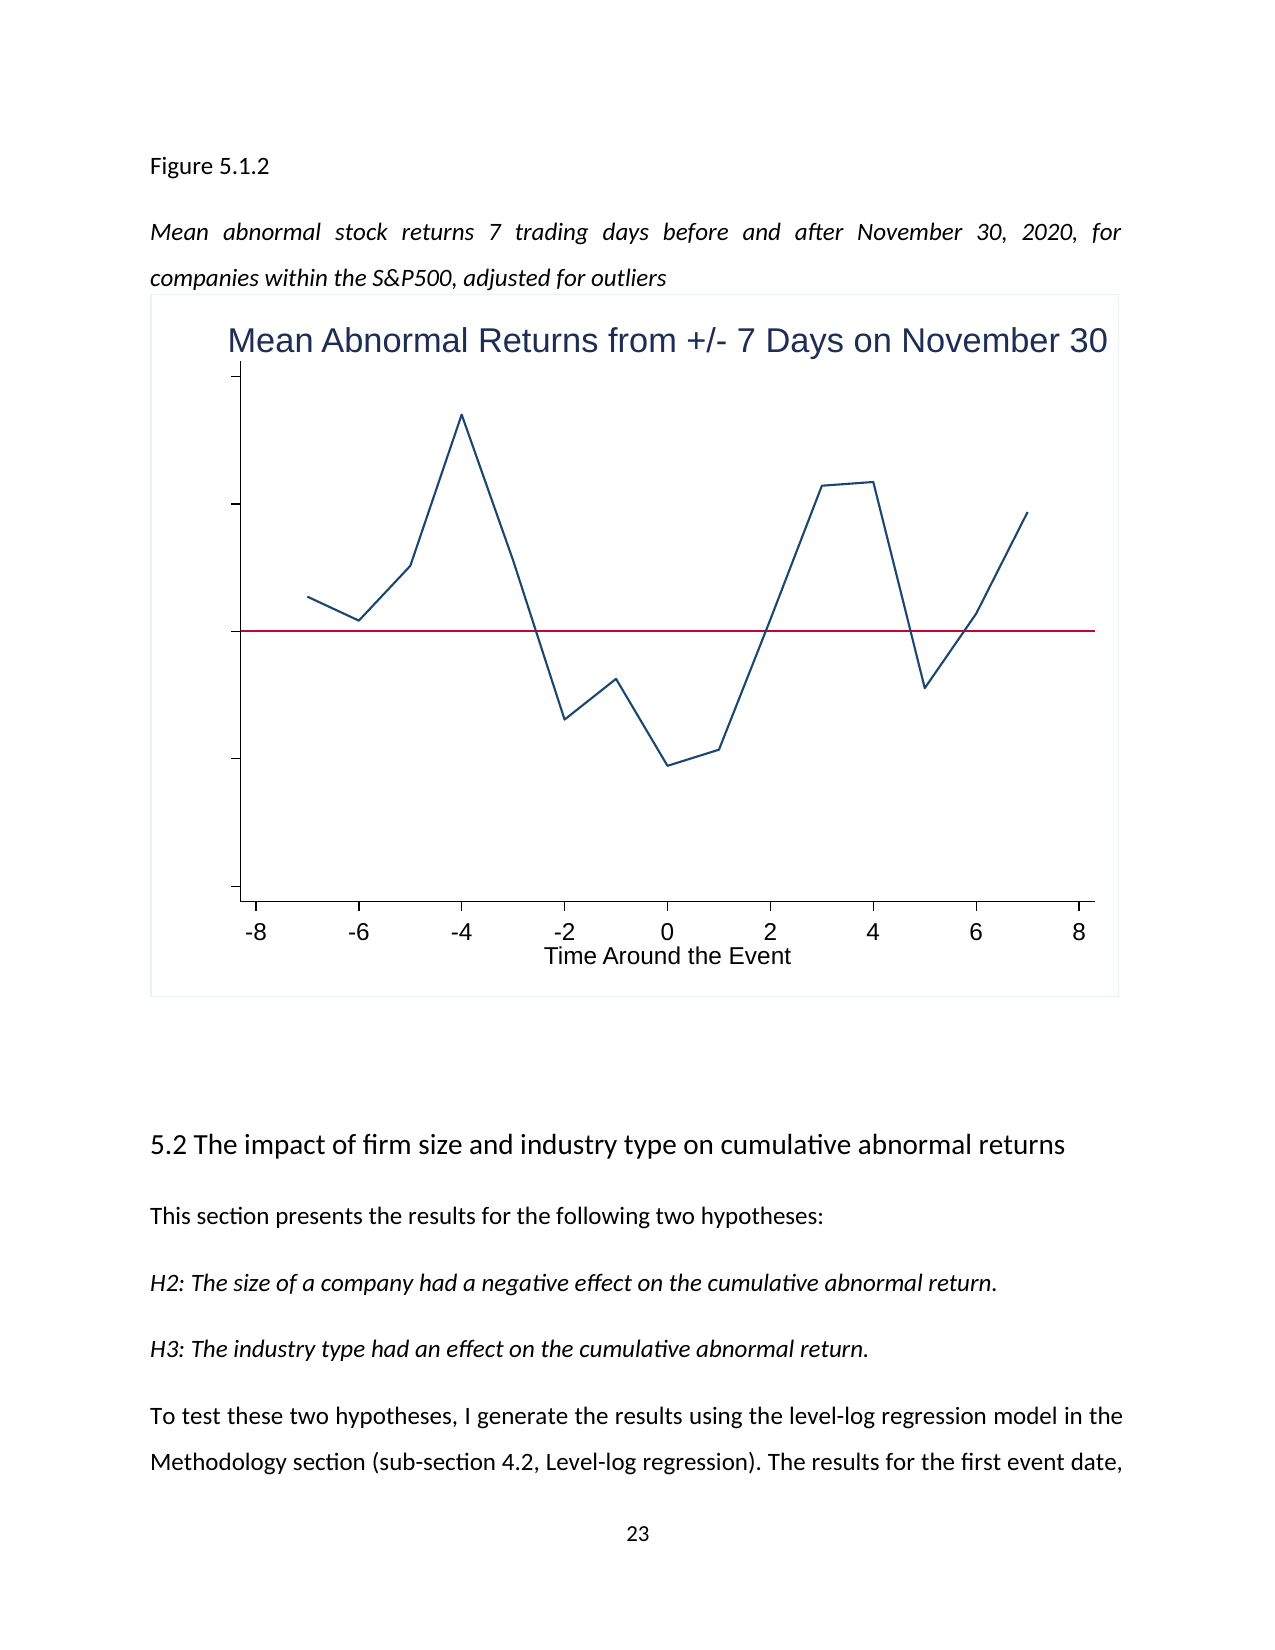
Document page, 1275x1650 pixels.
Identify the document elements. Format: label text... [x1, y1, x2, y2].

text H2: The size of a company had a negative effect on the cumulative abnormal return. [150, 1267, 1125, 1297]
text Figure 5.1.2 [150, 150, 1125, 181]
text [150, 1400, 1125, 1476]
text 5.2 The impact of firm size and industry type on cumulative abnormal returns [150, 1126, 1125, 1162]
text This section presents the results for the following two hypotheses: [150, 1200, 1125, 1231]
text Mean abnormal stock returns 7 trading days before and after November 30, 2020, for companies within the S&P500, adjusted for outliers [150, 217, 1125, 293]
text H3: The industry type had an effect on the cumulative abnormal return. [150, 1333, 1125, 1364]
